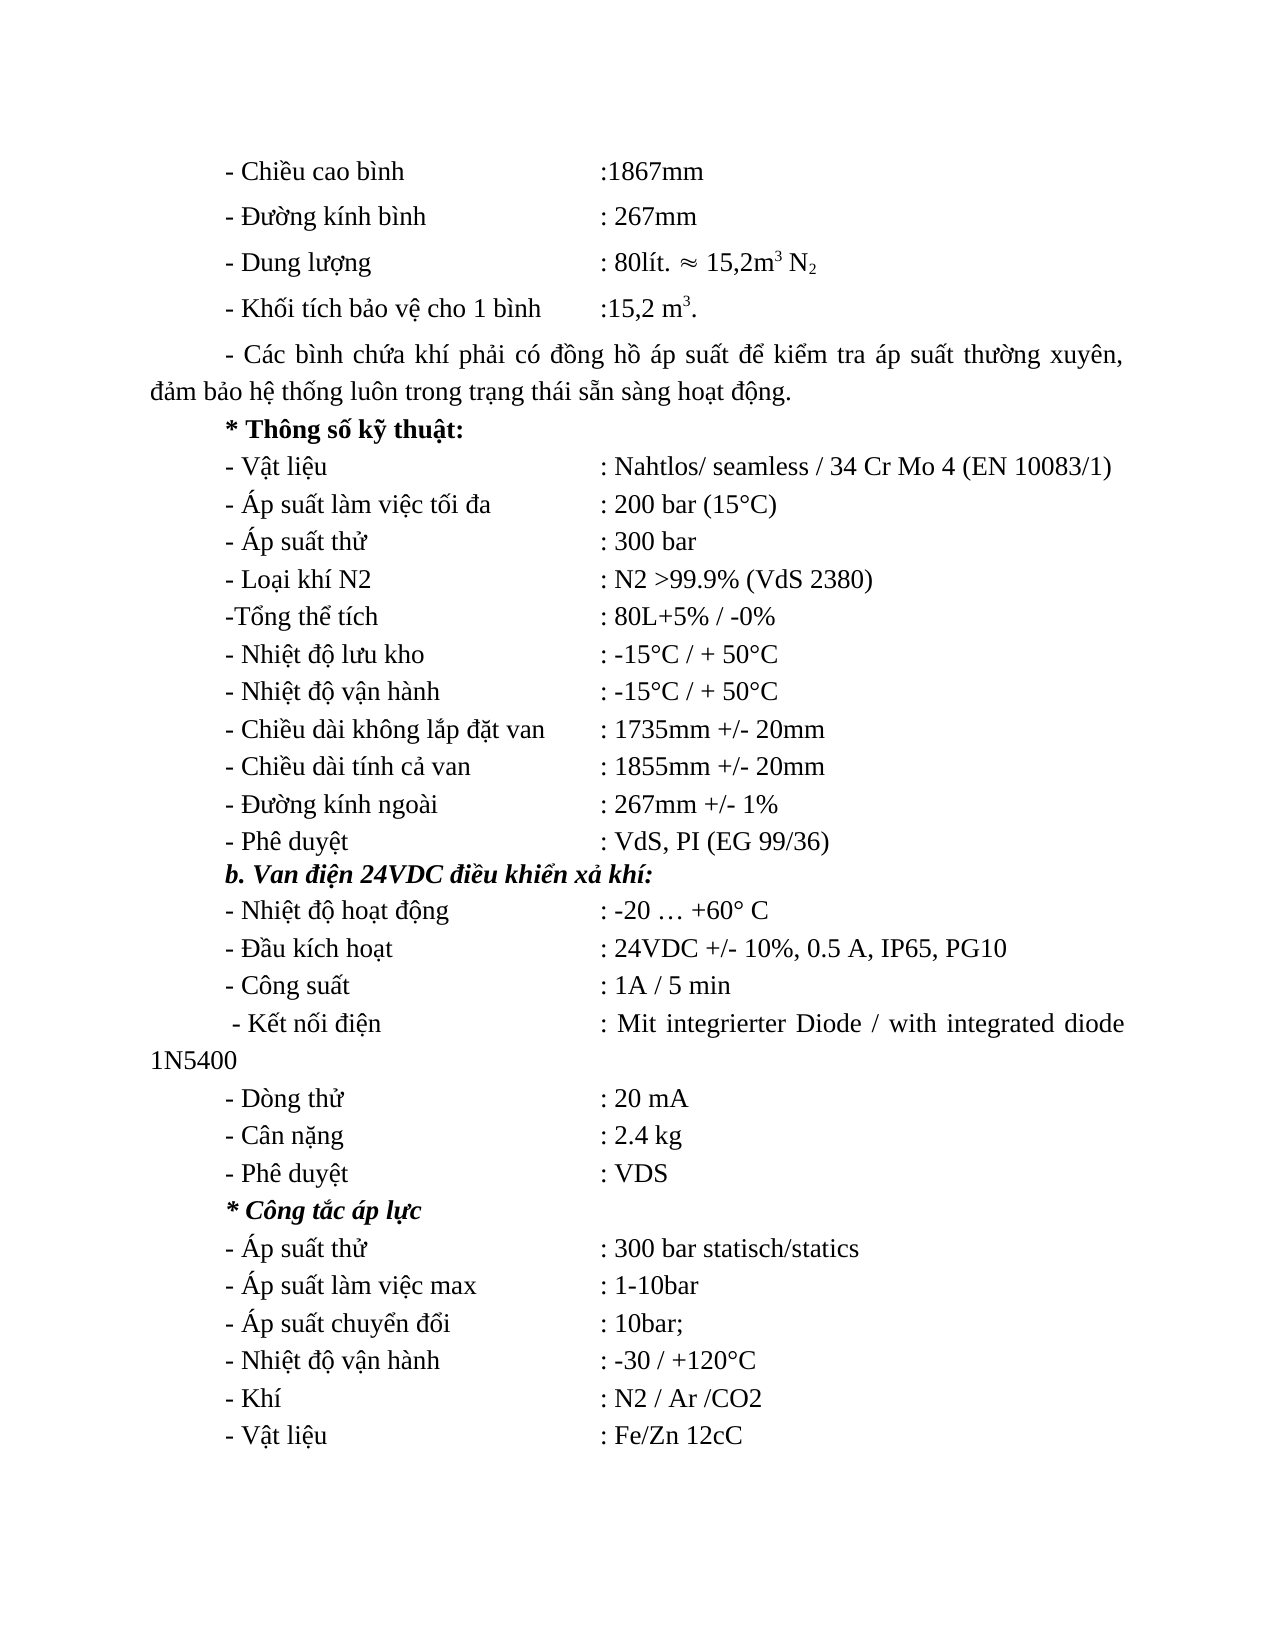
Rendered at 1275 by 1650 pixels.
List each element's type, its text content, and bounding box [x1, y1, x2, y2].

text - Vật liệu : Fe/Zn 12cC [150, 1414, 1125, 1452]
text - Đường kính bình : 267mm [150, 196, 1125, 233]
text - Áp suất thử : 300 bar statisch/statics [150, 1227, 1125, 1264]
text - Loại khí N2 : N2 >99.9% (VdS 2380) [150, 558, 1125, 596]
text - Nhiệt độ vận hành : -30 / +120°C [150, 1339, 1125, 1377]
text - Nhiệt độ hoạt động : -20 … +60° C [150, 889, 1125, 927]
text * Công tắc áp lực [150, 1189, 1125, 1227]
text - Áp suất làm việc tối đa : 200 bar (15°C) [150, 483, 1125, 521]
text - Công suất : 1A / 5 min [150, 964, 1125, 1002]
text - Đầu kích hoạt : 24VDC +/- 10%, 0.5 A, IP65, PG10 [150, 927, 1125, 964]
text - Nhiệt độ vận hành : -15°C / + 50°C [150, 671, 1125, 708]
text - Chiều cao bình :1867mm [150, 150, 1125, 187]
text - Khối tích bảo vệ cho 1 bình :15,2 m3. [150, 287, 1125, 325]
text - Đường kính ngoài : 267mm +/- 1% [150, 783, 1125, 821]
text - Dung lượng : 80lít. 15,2m3 N2 [150, 242, 1125, 279]
text * Thông số kỹ thuật: [150, 408, 1125, 446]
text - Chiều dài tính cả van : 1855mm +/- 20mm [150, 746, 1125, 783]
text - Phê duyệt : VDS [150, 1152, 1125, 1189]
text - Kết nối điện : Mit integrierter Diode / with integrated diode 1N5400 [150, 1002, 1125, 1077]
text - Áp suất làm việc max : 1-10bar [150, 1264, 1125, 1302]
text - Khí : N2 / Ar /CO2 [150, 1377, 1125, 1414]
text - Vật liệu : Nahtlos/ seamless / 34 Cr Mo 4 (EN 10083/1) [150, 446, 1125, 483]
text - Chiều dài không lắp đặt van : 1735mm +/- 20mm [150, 708, 1125, 746]
text - Các bình chứa khí phải có đồng hồ áp suất để kiểm tra áp suất thường xuyên, đảm bảo hệ thống luôn trong trạng thái sẵn sàng hoạt động. [150, 333, 1125, 408]
text - Áp suất chuyển đổi : 10bar; [150, 1302, 1125, 1339]
text -Tổng thể tích : 80L+5% / -0% [150, 596, 1125, 633]
text - Dòng thử : 20 mA [150, 1077, 1125, 1114]
text - Áp suất thử : 300 bar [150, 521, 1125, 558]
text - Cân nặng : 2.4 kg [150, 1114, 1125, 1152]
text - Phê duyệt : VdS, PI (EG 99/36) [150, 821, 1125, 858]
text - Nhiệt độ lưu kho : -15°C / + 50°C [150, 633, 1125, 671]
subtitle b. Van điện 24VDC điều khiển xả khí: [150, 858, 1125, 889]
